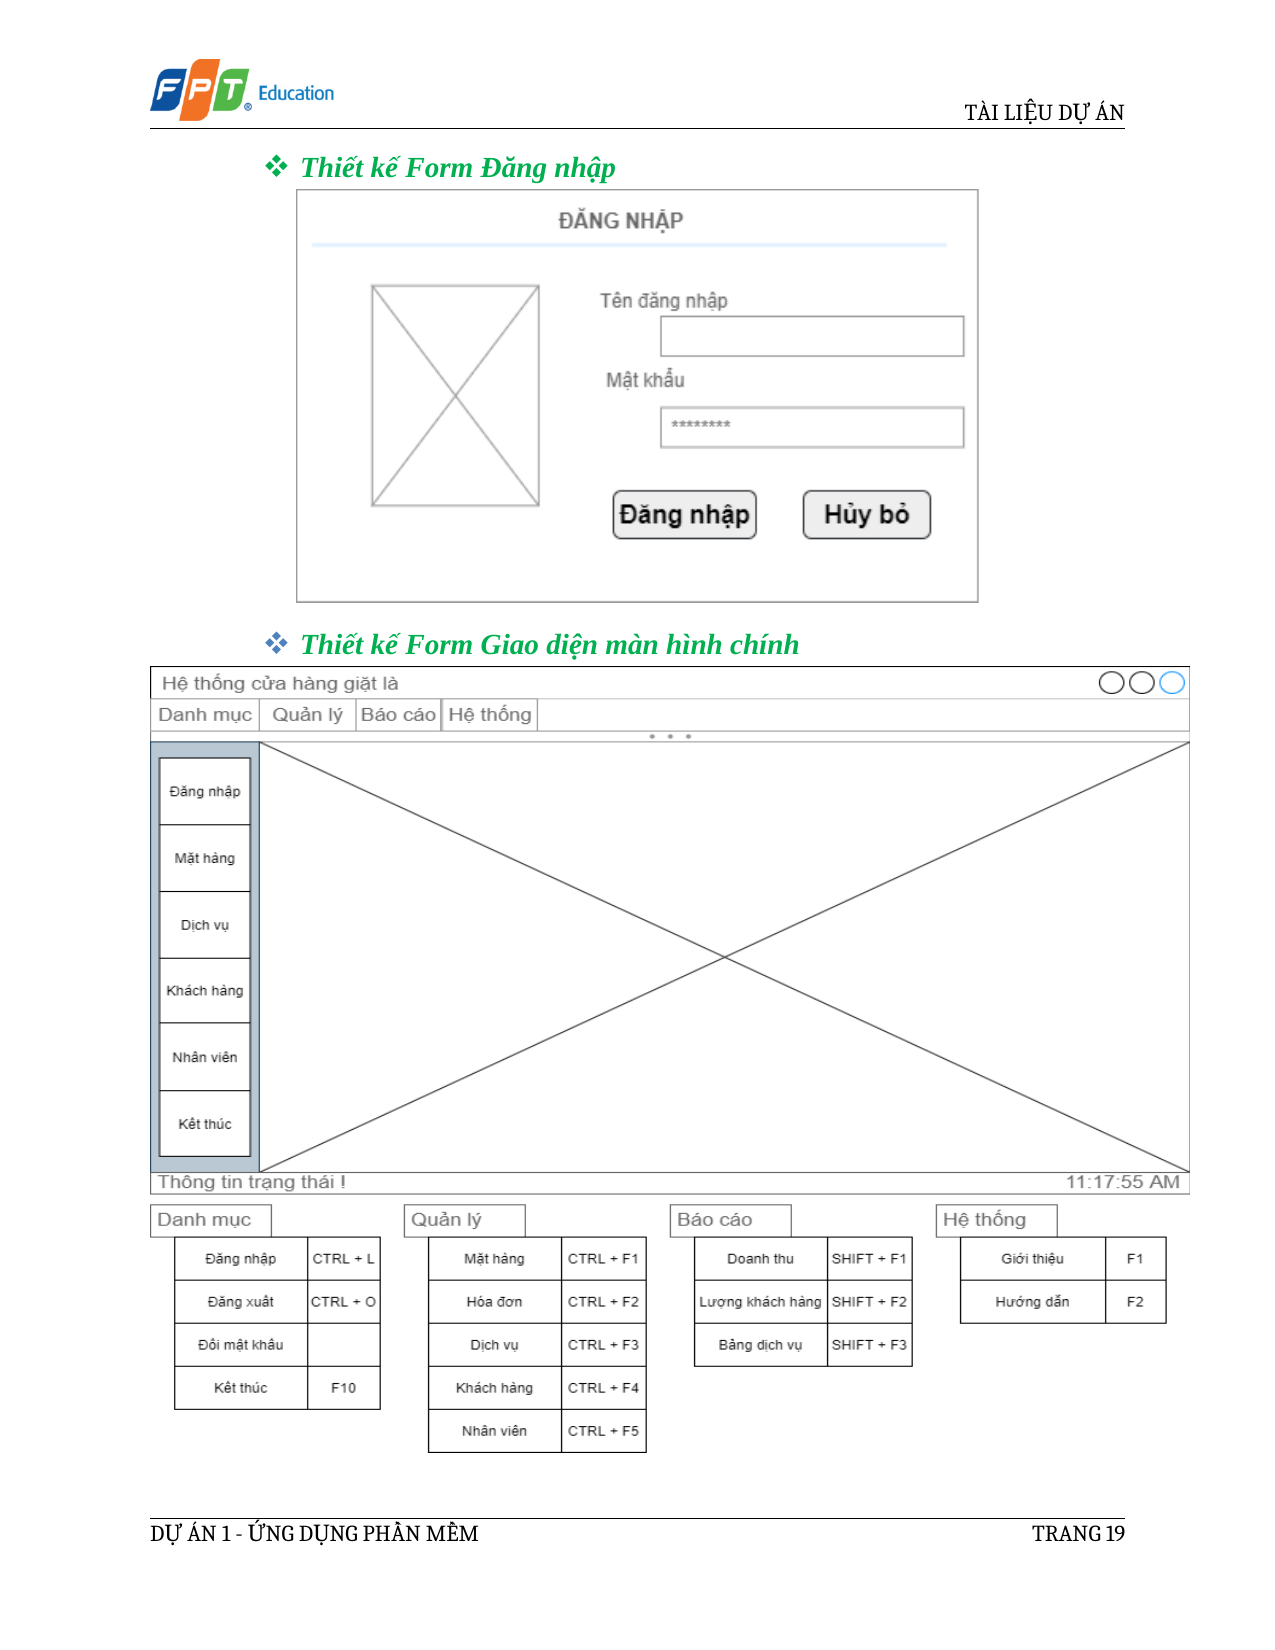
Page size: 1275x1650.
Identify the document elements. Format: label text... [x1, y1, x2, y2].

picture [150, 666, 1190, 1453]
subtitle Thiết kế Form Đăng nhập [262, 150, 1125, 184]
picture [150, 59, 336, 121]
subtitle Thiết kế Form Giao diện màn hình chính [262, 627, 1125, 662]
picture [296, 189, 979, 603]
